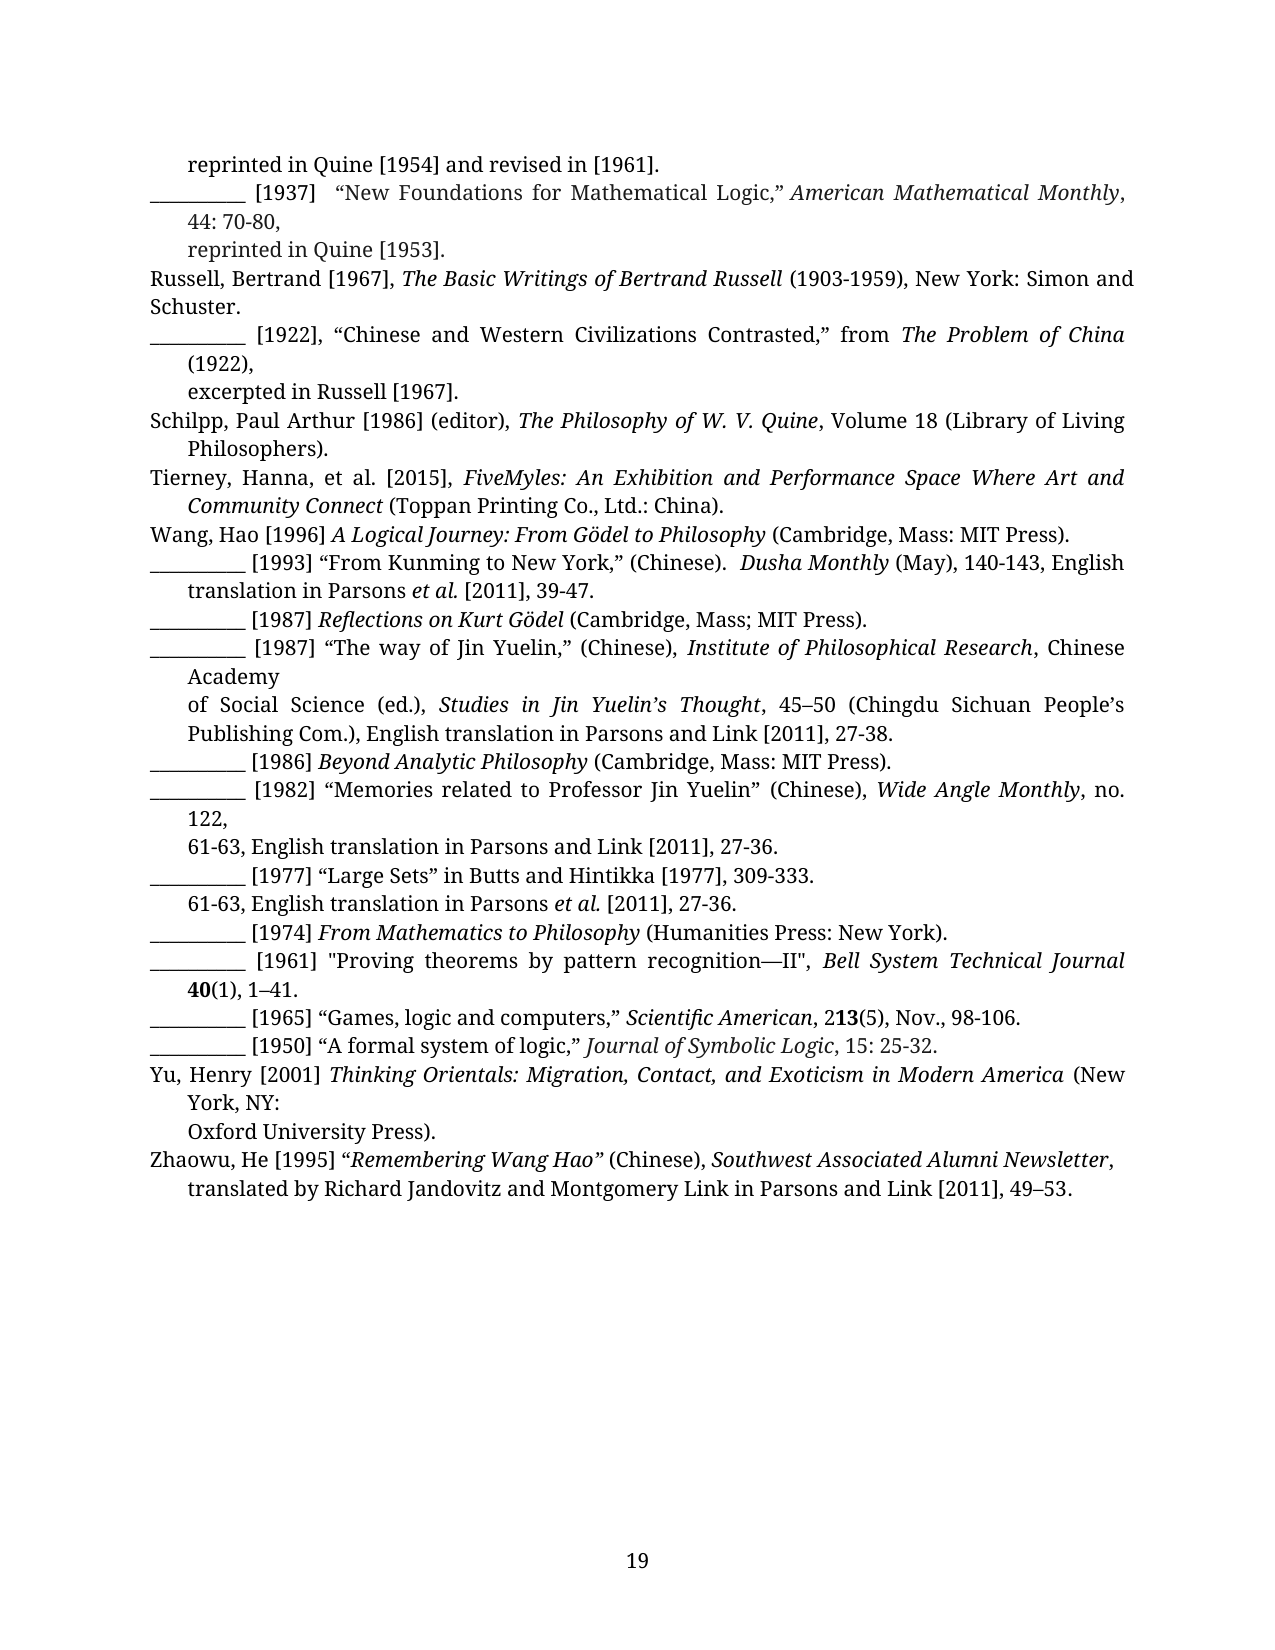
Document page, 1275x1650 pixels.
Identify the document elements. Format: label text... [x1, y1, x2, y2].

text Wang, Hao [1996] A Logical Journey: From Gödel to Philosophy (Cambridge, Mass: MIT Press). [150, 520, 1125, 548]
text Schilpp, Paul Arthur [1986] (editor), The Philosophy of W. V. Quine, Volume 18 (Library of Living Philosophers). [150, 406, 1125, 463]
text __________ [1922], “Chinese and Western Civilizations Contrasted,” from The Problem of China (1922), [150, 321, 1125, 377]
text __________ [1950] “A formal system of logic,” Journal of Symbolic Logic, 15: 25-32. [150, 1032, 1125, 1060]
text __________ [1987] “The way of Jin Yuelin,” (Chinese), Institute of Philosophical Research, Chinese Academy [150, 633, 1125, 690]
text __________ [1987] Reflections on Kurt Gödel (Cambridge, Mass; MIT Press). [150, 605, 1125, 633]
text __________ [1937] “New Foundations for Mathematical Logic,” American Mathematical Monthly, 44: 70-80, [150, 178, 1125, 235]
text __________ [1977] “Large Sets” in Butts and Hintikka [1977], 309-333. [150, 861, 1125, 889]
text __________ [1986] Beyond Analytic Philosophy (Cambridge, Mass: MIT Press). [150, 747, 1125, 776]
text __________ [1982] “Memories related to Professor Jin Yuelin” (Chinese), Wide Angle Monthly, no. 122, [150, 776, 1125, 832]
text __________ [1974] From Mathematics to Philosophy (Humanities Press: New York). [150, 918, 1125, 946]
text Yu, Henry [2001] Thinking Orientals: Migration, Contact, and Exoticism in Modern America (New York, NY: [150, 1060, 1125, 1117]
text Russell, Bertrand [1967], The Basic Writings of Bertrand Russell (1903-1959), New York: Simon and Schuster. [150, 264, 1134, 321]
text reprinted in Quine [1954] and revised in [1961]. [150, 150, 1125, 178]
text 61-63, English translation in Parsons et al. [2011], 27-36. [150, 889, 1125, 918]
text Zhaowu, He [1995] “Remembering Wang Hao” (Chinese), Southwest Associated Alumni Newsletter, [150, 1145, 1125, 1174]
text of Social Science (ed.), Studies in Jin Yuelin’s Thought, 45–50 (Chingdu Sichuan People’s Publishing Com.), English translation in Parsons and Link [2011], 27-38. [187, 690, 1125, 747]
text __________ [1961] "Proving theorems by pattern recognition—II", Bell System Technical Journal 40(1), 1–41. [150, 946, 1125, 1003]
text __________ [1965] “Games, logic and computers,” Scientific American, 213(5), Nov., 98-106. [150, 1003, 1125, 1032]
text translated by Richard Jandovitz and Montgomery Link in Parsons and Link [2011], 49–53. [150, 1174, 1125, 1202]
text Oxford University Press). [150, 1117, 1125, 1145]
text excerpted in Russell [1967]. [150, 377, 1125, 406]
text reprinted in Quine [1953]. [150, 235, 1125, 264]
text 61-63, English translation in Parsons and Link [2011], 27-36. [150, 832, 1125, 861]
text __________ [1993] “From Kunming to New York,” (Chinese). Dusha Monthly (May), 140-143, English translation in Parsons et al. [2011], 39-47. [150, 548, 1125, 605]
text Tierney, Hanna, et al. [2015], FiveMyles: An Exhibition and Performance Space Where Art and Community Connect (Toppan Printing Co., Ltd.: China). [150, 463, 1125, 520]
